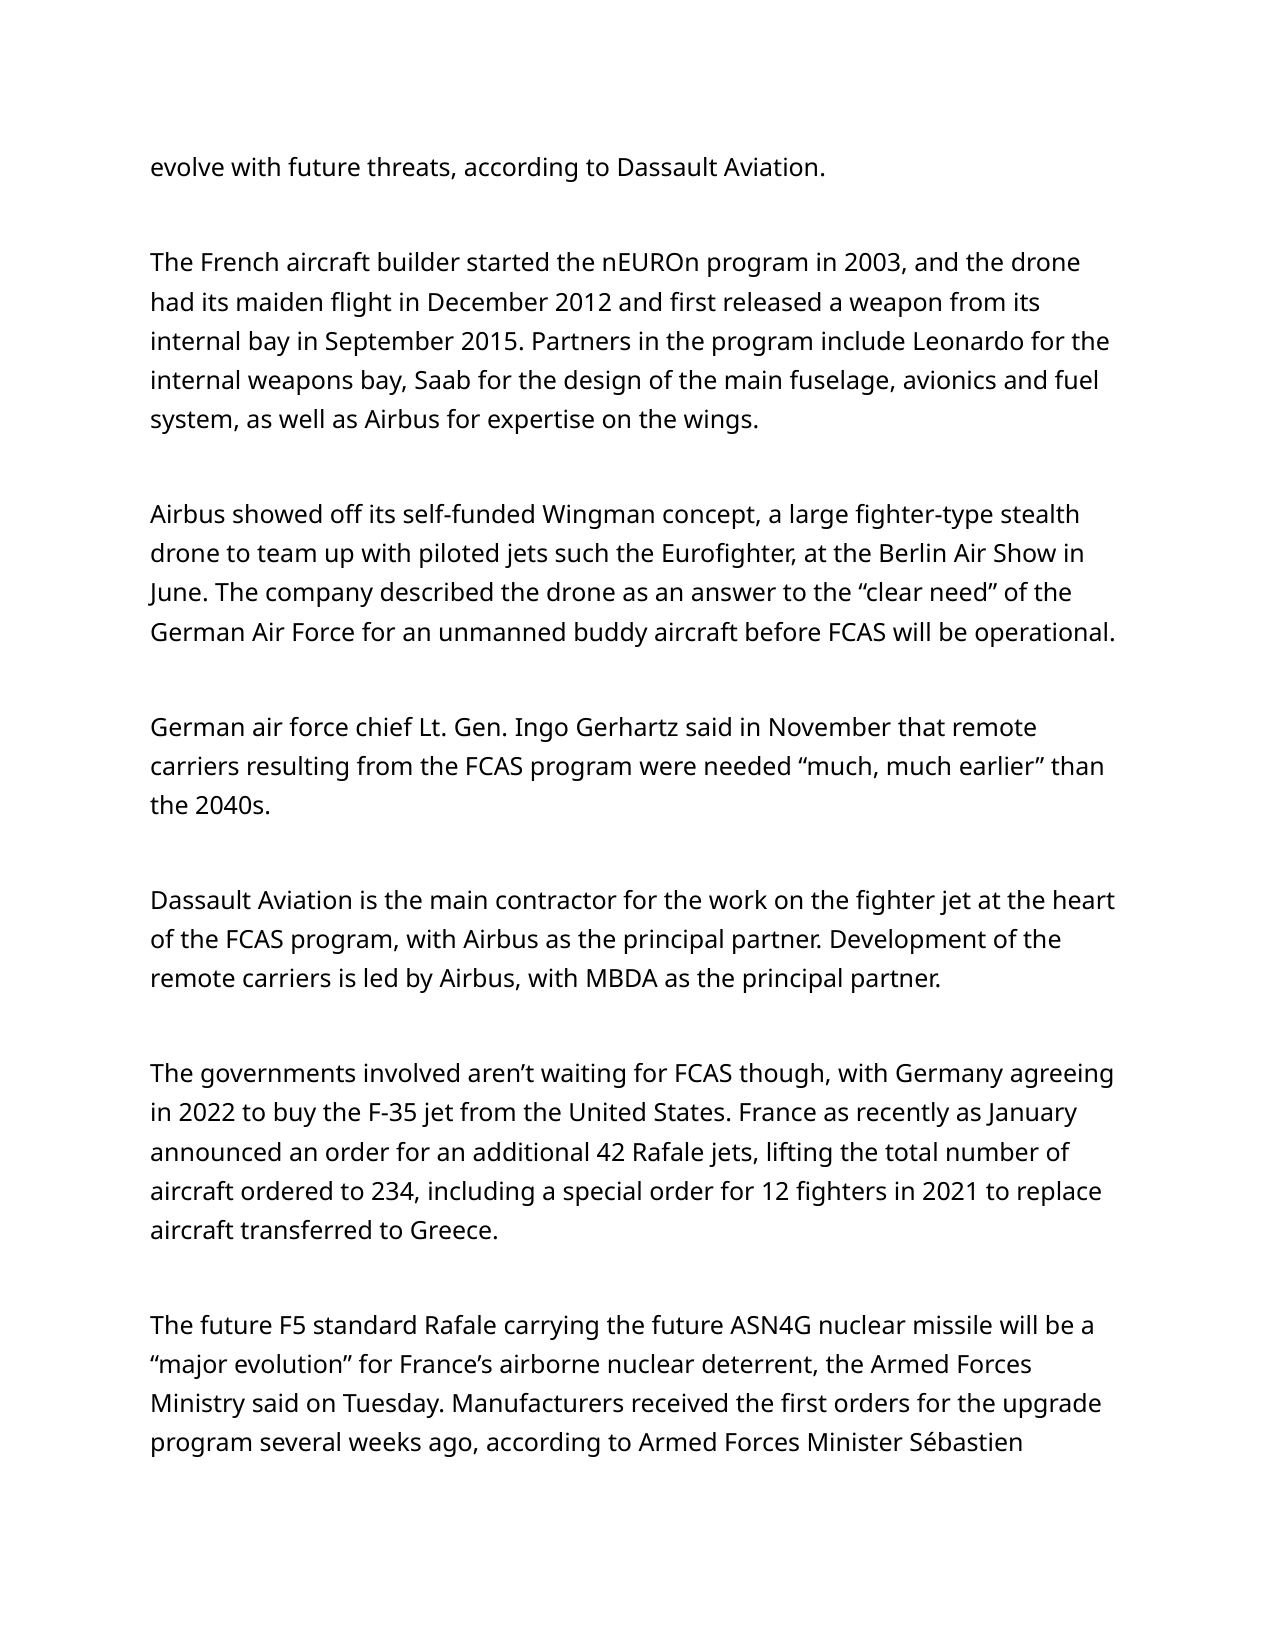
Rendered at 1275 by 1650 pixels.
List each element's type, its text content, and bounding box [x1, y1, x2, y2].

text The French aircraft builder started the nEUROn program in 2003, and the drone had its maiden flight in December 2012 and first released a weapon from its internal bay in September 2015. Partners in the program include Leonardo for the internal weapons bay, Saab for the design of the main fuselage, avionics and fuel system, as well as Airbus for expertise on the wings. [150, 245, 1125, 475]
text Airbus showed off its self-funded Wingman concept, a large fighter-type stealth drone to team up with piloted jets such the Eurofighter, at the Berlin Air Show in June. The company described the drone as an answer to the “clear need” of the German Air Force for an unmanned buddy aircraft before FCAS will be operational. [150, 497, 1125, 687]
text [150, 1307, 1125, 1459]
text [150, 150, 1125, 223]
text Dassault Aviation is the main contractor for the work on the fighter jet at the heart of the FCAS program, with Airbus as the principal partner. Development of the remote carriers is led by Airbus, with MBDA as the principal partner. [150, 882, 1125, 1034]
text The governments involved aren’t waiting for FCAS though, with Germany agreeing in 2022 to buy the F-35 jet from the United States. France as recently as January announced an order for an additional 42 Rafale jets, lifting the total number of aircraft ordered to 234, including a special order for 12 fighters in 2021 to replace aircraft transferred to Greece. [150, 1056, 1125, 1286]
text German air force chief Lt. Gen. Ingo Gerhartz said in November that remote carriers resulting from the FCAS program were needed “much, much earlier” than the 2040s. [150, 709, 1125, 861]
